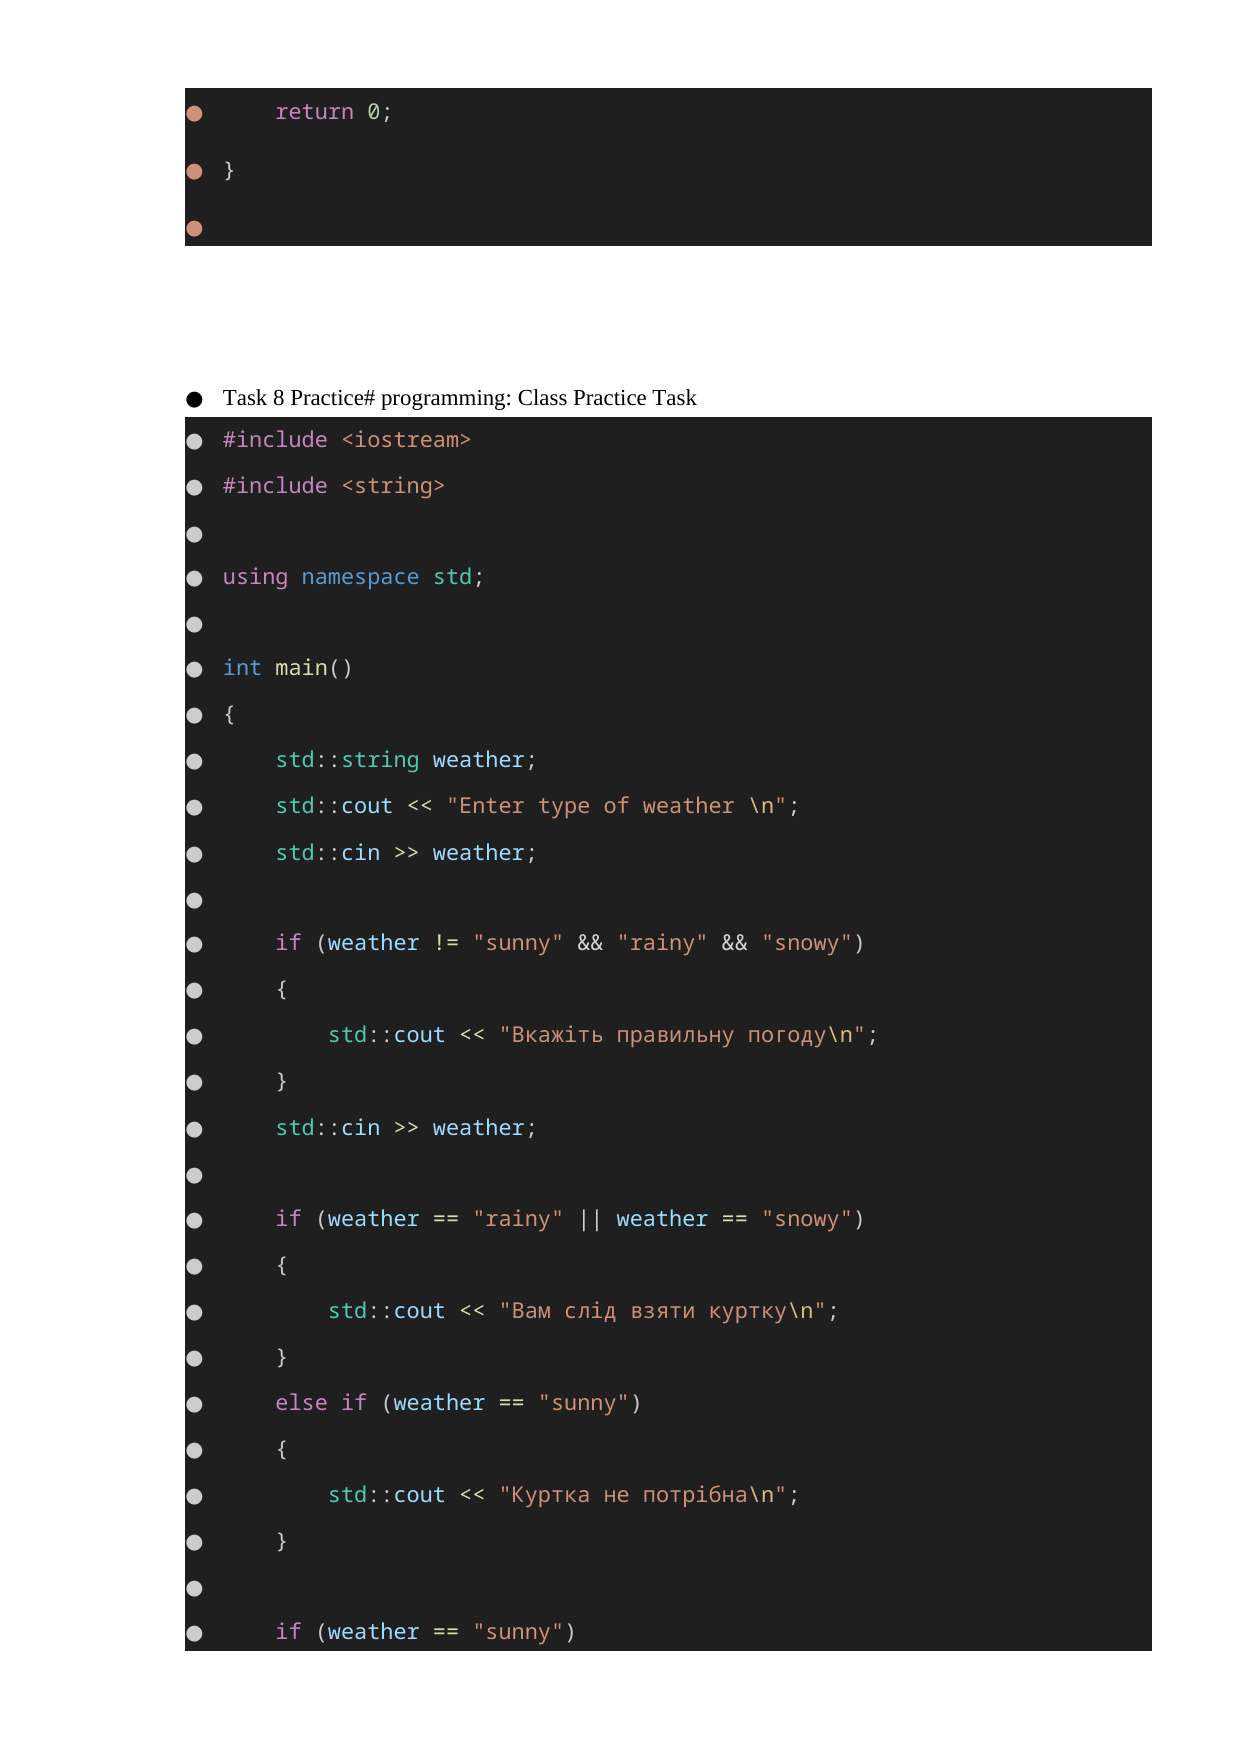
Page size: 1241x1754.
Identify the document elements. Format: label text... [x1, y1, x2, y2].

list Task 8 Practice# programming: Class Practice Task [185, 374, 1152, 417]
list if (weather != "sunny" && "rainy" && "snowy") [185, 920, 1152, 963]
list { [185, 691, 1152, 734]
list } [185, 146, 1152, 189]
list } [185, 1058, 1152, 1101]
list { [185, 1241, 1152, 1284]
list { [185, 966, 1152, 1009]
list std::cin >> weather; [185, 829, 1152, 872]
list using namespace std; [185, 554, 1152, 597]
list } [185, 1333, 1152, 1376]
list #include <string> [185, 463, 1152, 506]
list if (weather == "rainy" || weather == "snowy") [185, 1195, 1152, 1238]
list { [185, 1425, 1152, 1468]
list #include <iostream> [185, 417, 1152, 460]
list if (weather == "sunny") [185, 1608, 1152, 1651]
list std::cin >> weather; [185, 1104, 1152, 1147]
list return 0; [185, 88, 1152, 131]
list std::cout << "Enter type of weather \n"; [185, 783, 1152, 826]
list else if (weather == "sunny") [185, 1379, 1152, 1422]
list std::cout << "Вкажіть правильну погоду\n"; [185, 1012, 1152, 1055]
list } [185, 1517, 1152, 1560]
list int main() [185, 645, 1152, 688]
list std::string weather; [185, 737, 1152, 780]
list std::cout << "Куртка не потрібна\n"; [185, 1471, 1152, 1514]
list std::cout << "Вам слід взяти куртку\n"; [185, 1287, 1152, 1330]
